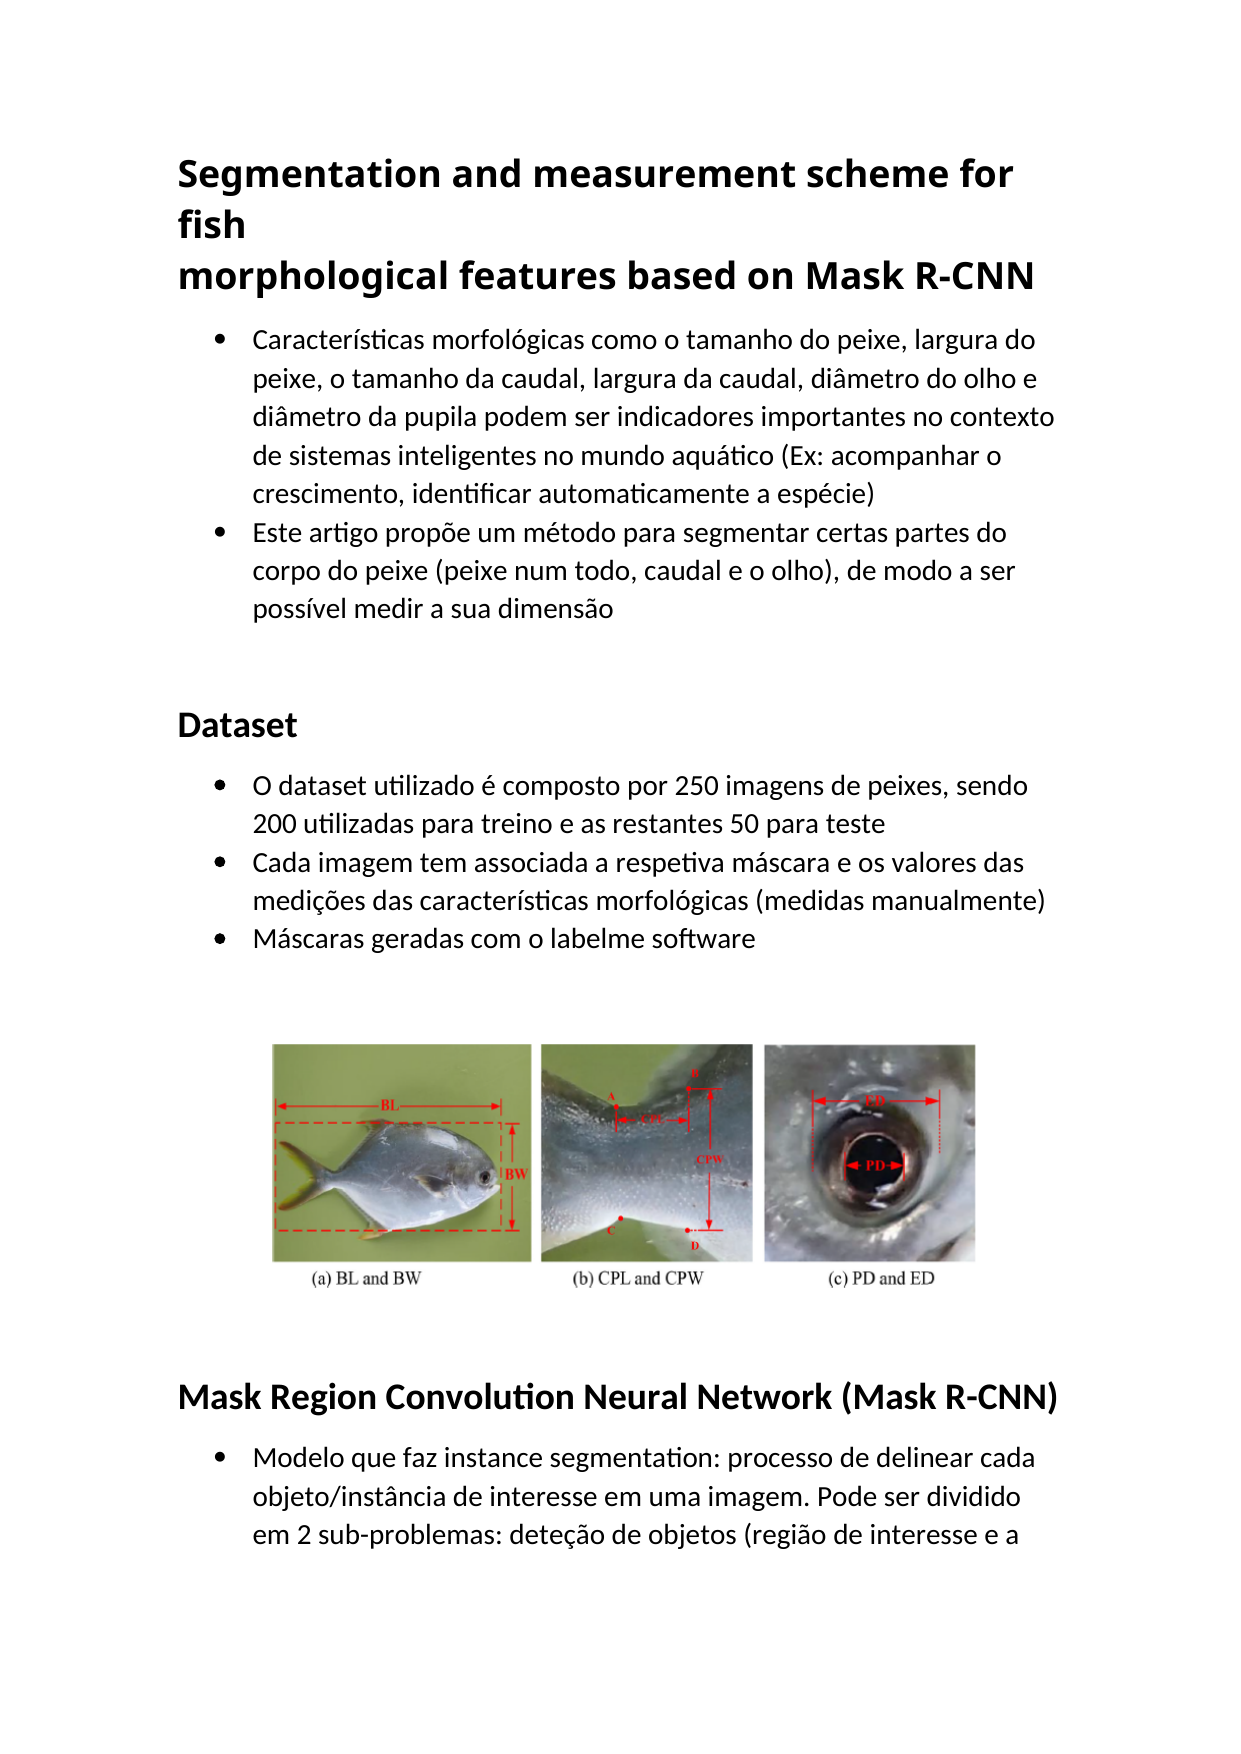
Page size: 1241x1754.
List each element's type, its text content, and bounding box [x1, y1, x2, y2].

list Máscaras geradas com o labelme software [215, 921, 1063, 956]
text Mask Region Convolution Neural Network (Mask R-CNN) [177, 1373, 1063, 1419]
list O dataset utilizado é composto por 250 imagens de peixes, sendo 200 utilizadas para treino e as restantes 50 para teste [215, 767, 1063, 841]
list Cada imagem tem associada a respetiva máscara e os valores das medições das características morfológicas (medidas manualmente) [215, 844, 1063, 918]
list Este artigo propõe um método para segmentar certas partes do corpo do peixe (peixe num todo, caudal e o olho), de modo a ser possível medir a sua dimensão [215, 514, 1063, 626]
text morphological features based on Mask R-CNN [177, 250, 1063, 301]
text Segmentation and measurement scheme for fish [177, 148, 1063, 250]
list Características morfológicas como o tamanho do peixe, largura do peixe, o tamanho da caudal, largura da caudal, diâmetro do olho e diâmetro da pupila podem ser indicadores importantes no contexto de sistemas inteligentes no mundo aquático (Ex: acompanhar o crescimento, identificar automaticamente a espécie) [215, 321, 1063, 511]
text Dataset [177, 701, 1063, 747]
picture [251, 1030, 989, 1300]
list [215, 1439, 1063, 1552]
